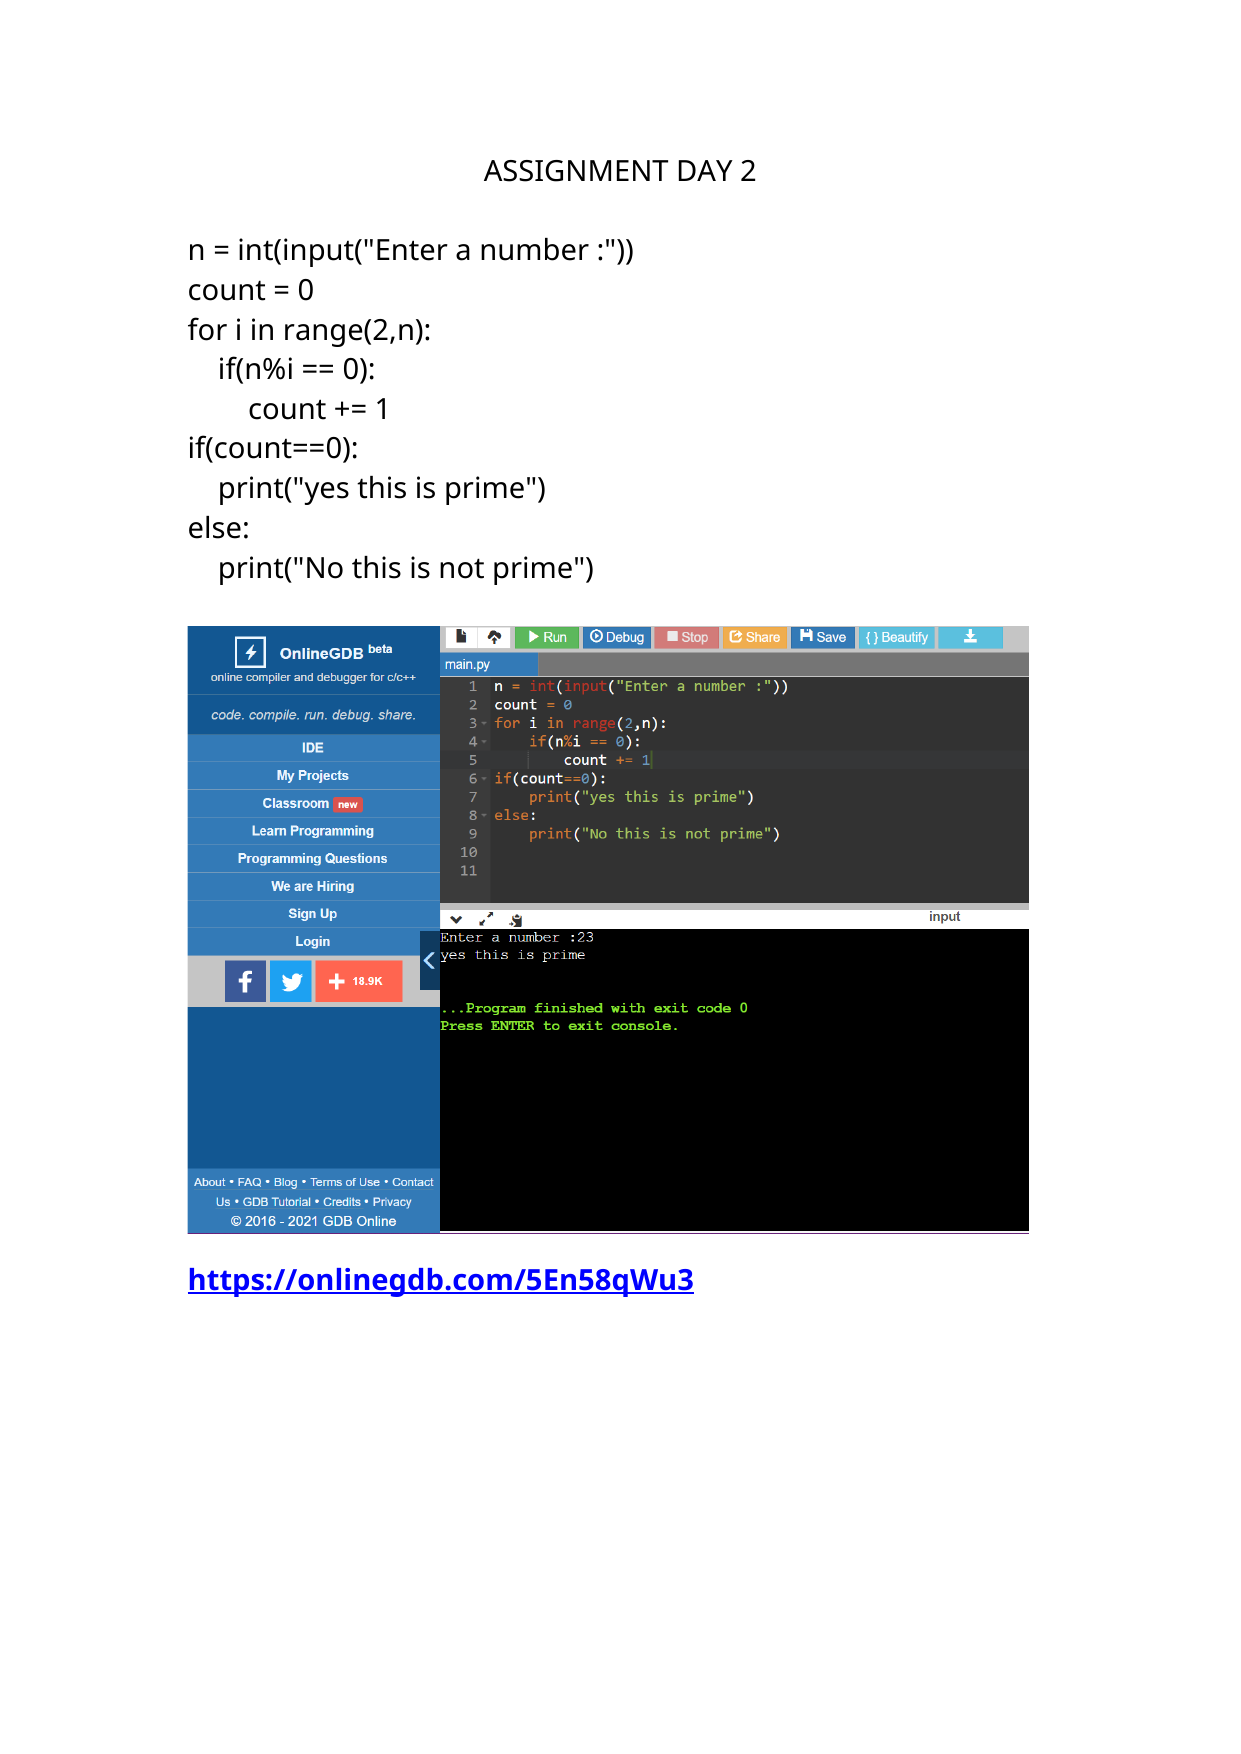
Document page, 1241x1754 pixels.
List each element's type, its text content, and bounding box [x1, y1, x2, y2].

text count = 0 [187, 269, 1053, 309]
text for i in range(2,n): [187, 309, 1053, 348]
text https://onlinegdb.com/5En58qWu3 [187, 1259, 1053, 1298]
text n = int(input("Enter a number :")) [187, 229, 1053, 269]
picture [187, 626, 1029, 1234]
text if(count==0): [187, 428, 1053, 467]
text print("No this is not prime") [187, 547, 1053, 587]
text print("yes this is prime") [187, 467, 1053, 507]
text count += 1 [187, 388, 1053, 428]
text else: [187, 507, 1053, 547]
text ASSIGNMENT DAY 2 [187, 150, 1053, 190]
text if(n%i == 0): [187, 348, 1053, 388]
